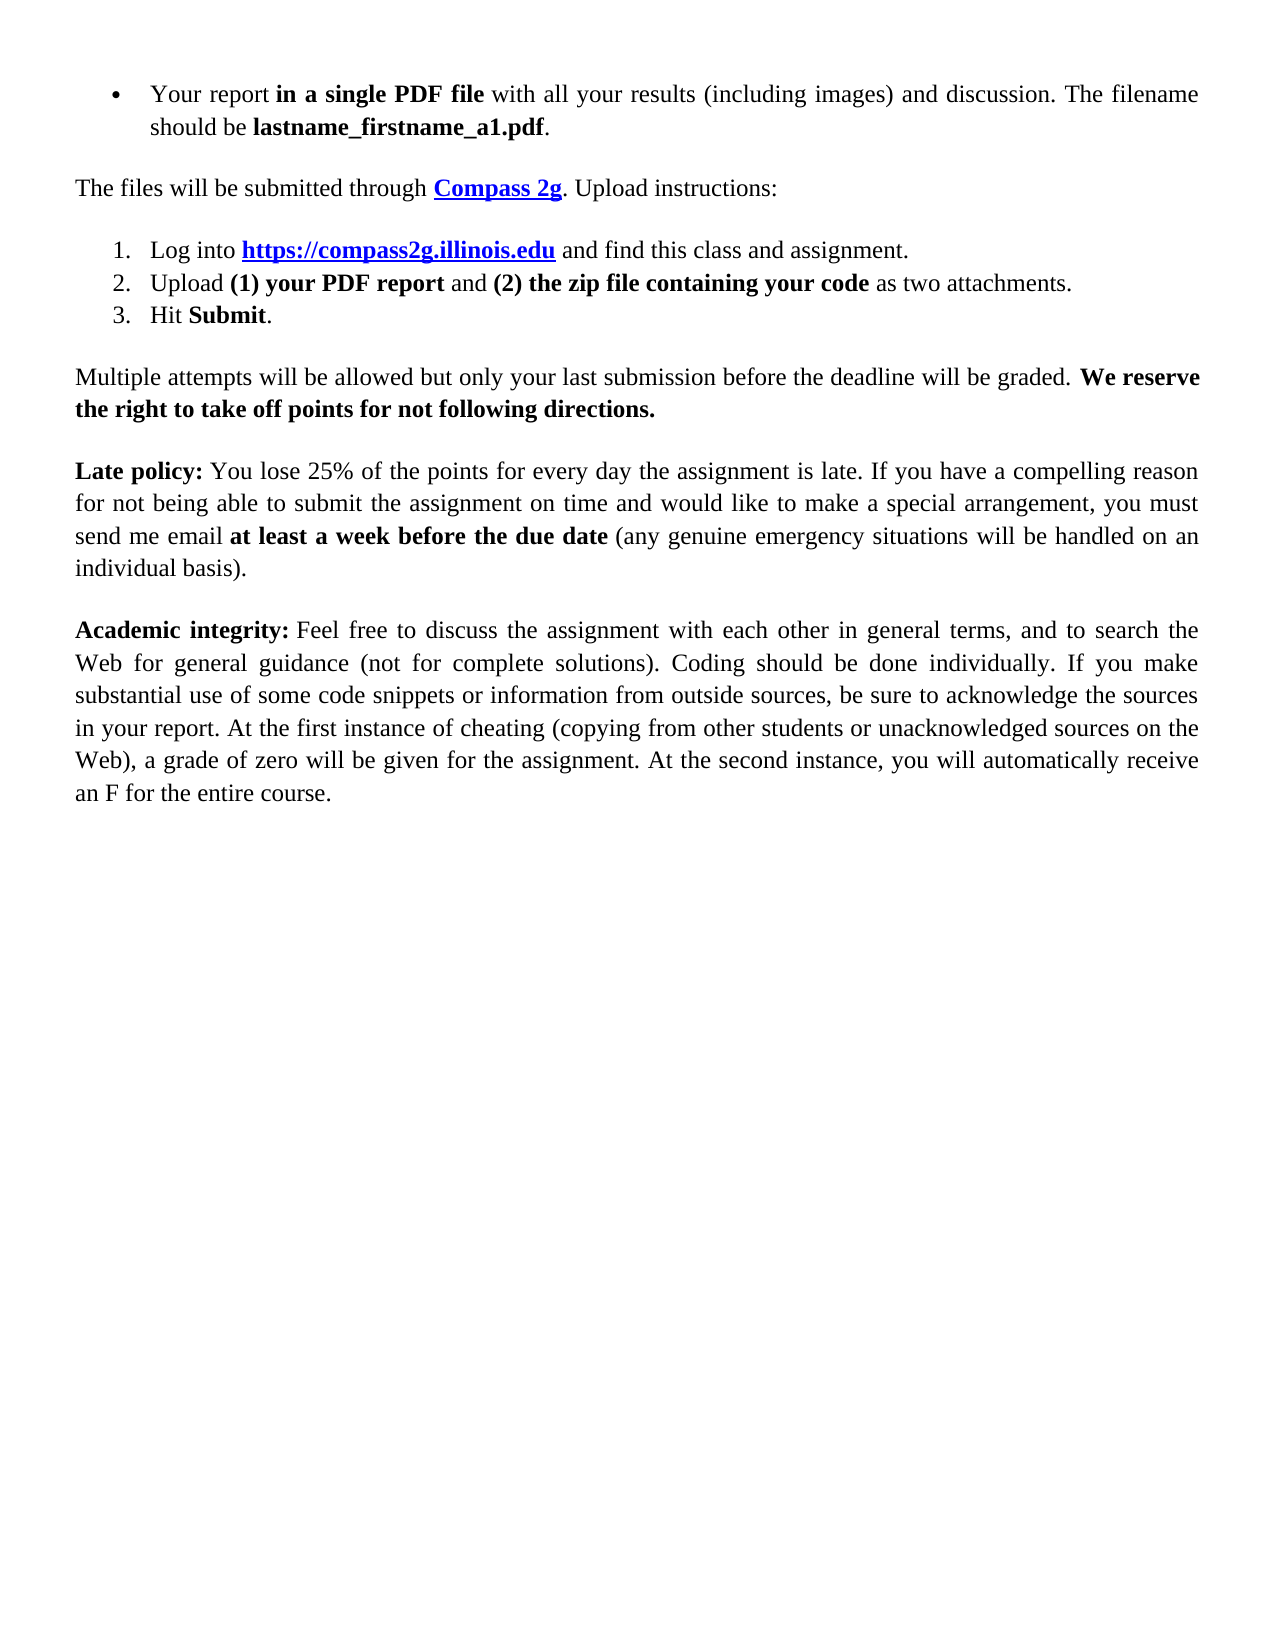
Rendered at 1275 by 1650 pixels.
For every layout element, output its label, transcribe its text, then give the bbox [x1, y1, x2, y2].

text Multiple attempts will be allowed but only your last submission before the deadline will be graded. We reserve the right to take off points for not following directions. [75, 360, 1200, 425]
list Your report in a single PDF file with all your results (including images) and discussion. The filename should be lastname_firstname_a1.pdf. [112, 77, 1200, 142]
text Academic integrity: Feel free to discuss the assignment with each other in general terms, and to search the Web for general guidance (not for complete solutions). Coding should be done individually. If you make substantial use of some code snippets or information from outside sources, be sure to acknowledge the sources in your report. At the first instance of cheating (copying from other students or unacknowledged sources on the Web), a grade of zero will be given for the assignment. At the second instance, you will automatically receive an F for the entire course. [75, 613, 1200, 808]
list Log into https://compass2g.illinois.edu and find this class and assignment. [112, 233, 1200, 266]
text The files will be submitted through Compass 2g. Upload instructions: [75, 172, 1200, 204]
list Hit Submit. [112, 298, 1200, 331]
list Upload (1) your PDF report and (2) the zip file containing your code as two attachments. [112, 266, 1200, 298]
text Late policy: You lose 25% of the points for every day the assignment is late. If you have a compelling reason for not being able to submit the assignment on time and would like to make a special arrangement, you must send me email at least a week before the due date (any genuine emergency situations will be handled on an individual basis). [75, 454, 1200, 584]
